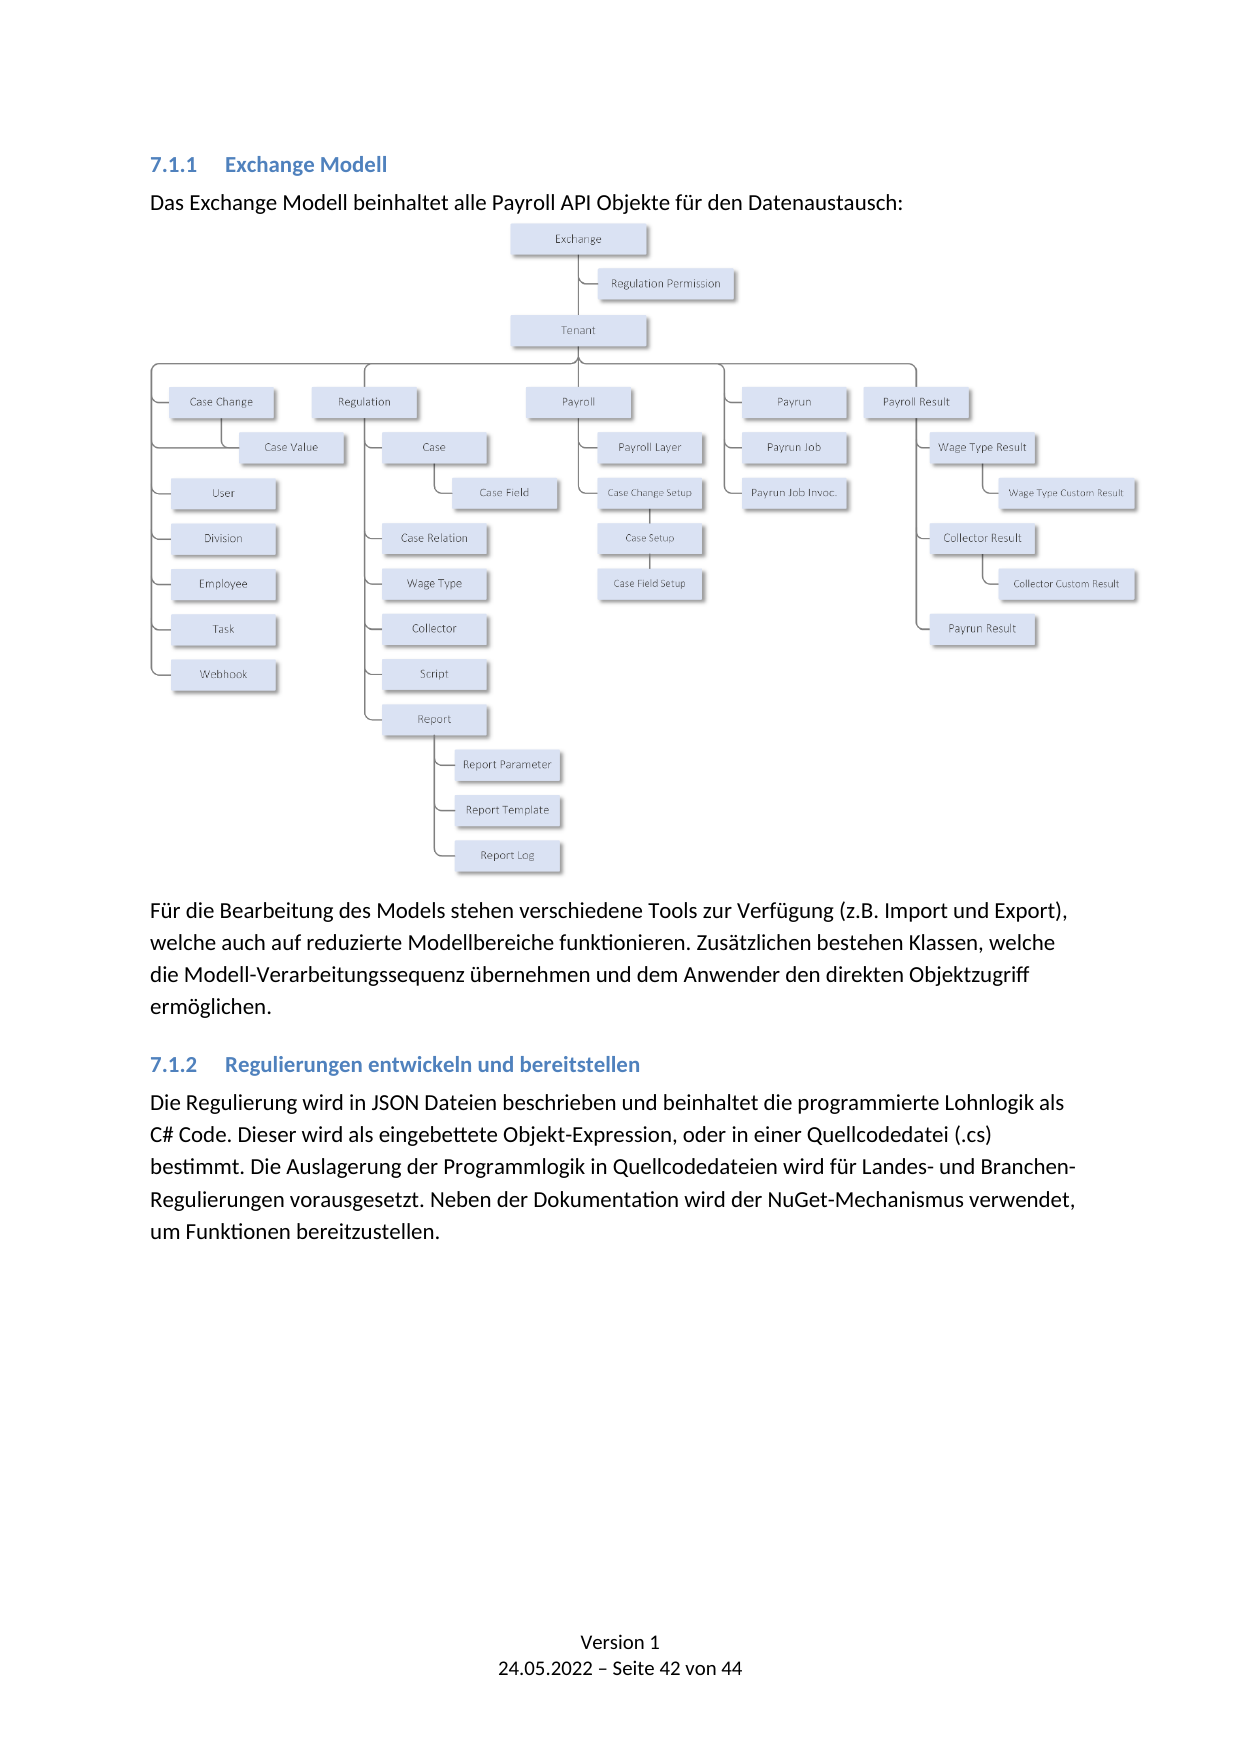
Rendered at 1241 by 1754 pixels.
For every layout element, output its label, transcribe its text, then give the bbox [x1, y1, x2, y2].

subtitle Regulierungen entwickeln und bereitstellen [150, 1050, 1090, 1078]
text Für die Bearbeitung des Models stehen verschiedene Tools zur Verfügung (z.B. Import und Export), welche auch auf reduzierte Modellbereiche funktionieren. Zusätzlichen bestehen Klassen, welche die Modell-Verarbeitungssequenz übernehmen und dem Anwender den direkten Objektzugriff ermöglichen. [150, 896, 1090, 1021]
subtitle Exchange Modell [150, 150, 1090, 178]
text Die Regulierung wird in JSON Dateien beschrieben und beinhaltet die programmierte Lohnlogik als C# Code. Dieser wird als eingebettete Objekt-Expression, oder in einer Quellcodedatei (.cs) bestimmt. Die Auslagerung der Programmlogik in Quellcodedateien wird für Landes- und Branchen-Regulierungen vorausgesetzt. Neben der Dokumentation wird der NuGet-Mechanismus verwendet, um Funktionen bereitzustellen. [150, 1088, 1090, 1245]
picture [150, 220, 1143, 880]
text Das Exchange Modell beinhaltet alle Payroll API Objekte für den Datenaustausch: [150, 188, 1090, 216]
